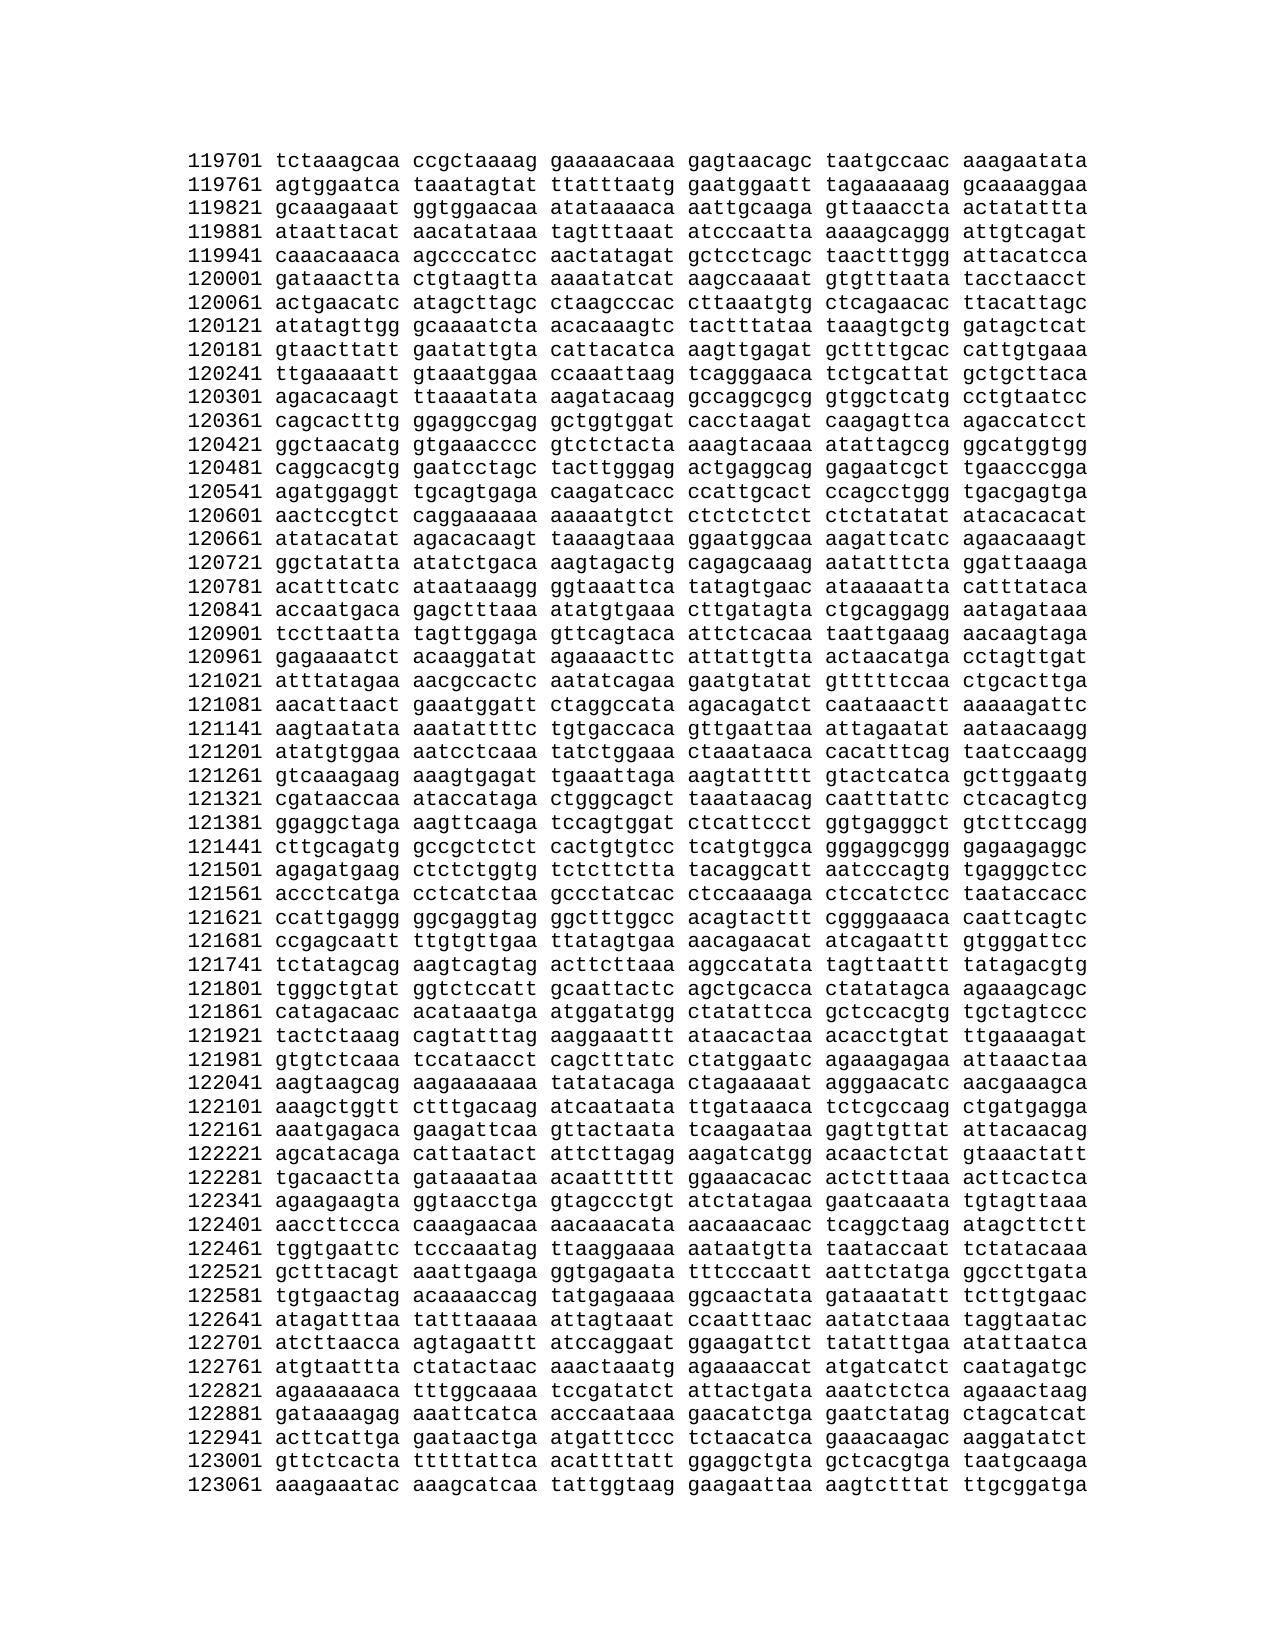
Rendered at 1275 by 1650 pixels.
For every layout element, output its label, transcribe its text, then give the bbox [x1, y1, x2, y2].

text 122461 tggtgaattc tcccaaatag ttaaggaaaa aataatgtta taataccaat tctatacaaa [150, 1238, 1125, 1261]
text 121321 cgataaccaa ataccataga ctgggcagct taaataacag caatttattc ctcacagtcg [150, 788, 1125, 812]
text 121381 ggaggctaga aagttcaaga tccagtggat ctcattccct ggtgagggct gtcttccagg [150, 812, 1125, 836]
text 120901 tccttaatta tagttggaga gttcagtaca attctcacaa taattgaaag aacaagtaga [150, 623, 1125, 647]
text 122581 tgtgaactag acaaaaccag tatgagaaaa ggcaactata gataaatatt tcttgtgaac [150, 1285, 1125, 1309]
text 121741 tctatagcag aagtcagtag acttcttaaa aggccatata tagttaattt tatagacgtg [150, 954, 1125, 978]
text 121621 ccattgaggg ggcgaggtag ggctttggcc acagtacttt cggggaaaca caattcagtc [150, 907, 1125, 930]
text 120481 caggcacgtg gaatcctagc tacttgggag actgaggcag gagaatcgct tgaacccgga [150, 457, 1125, 481]
text 122701 atcttaacca agtagaattt atccaggaat ggaagattct tatatttgaa atattaatca [150, 1332, 1125, 1356]
text 121681 ccgagcaatt ttgtgttgaa ttatagtgaa aacagaacat atcagaattt gtgggattcc [150, 930, 1125, 954]
text 121081 aacattaact gaaatggatt ctaggccata agacagatct caataaactt aaaaagattc [150, 694, 1125, 717]
text 120841 accaatgaca gagctttaaa atatgtgaaa cttgatagta ctgcaggagg aatagataaa [150, 599, 1125, 623]
text 122161 aaatgagaca gaagattcaa gttactaata tcaagaataa gagttgttat attacaacag [150, 1119, 1125, 1143]
text 120721 ggctatatta atatctgaca aagtagactg cagagcaaag aatatttcta ggattaaaga [150, 552, 1125, 576]
text 121501 agagatgaag ctctctggtg tctcttctta tacaggcatt aatcccagtg tgagggctcc [150, 859, 1125, 883]
text 122101 aaagctggtt ctttgacaag atcaataata ttgataaaca tctcgccaag ctgatgagga [150, 1096, 1125, 1119]
text 122881 gataaaagag aaattcatca acccaataaa gaacatctga gaatctatag ctagcatcat [150, 1403, 1125, 1427]
text 120961 gagaaaatct acaaggatat agaaaacttc attattgtta actaacatga cctagttgat [150, 647, 1125, 670]
text 119821 gcaaagaaat ggtggaacaa atataaaaca aattgcaaga gttaaaccta actatattta [150, 197, 1125, 221]
text 121921 tactctaaag cagtatttag aaggaaattt ataacactaa acacctgtat ttgaaaagat [150, 1025, 1125, 1048]
text 122341 agaagaagta ggtaacctga gtagccctgt atctatagaa gaatcaaata tgtagttaaa [150, 1190, 1125, 1214]
text 120361 cagcactttg ggaggccgag gctggtggat cacctaagat caagagttca agaccatcct [150, 410, 1125, 434]
text 120001 gataaactta ctgtaagtta aaaatatcat aagccaaaat gtgtttaata tacctaacct [150, 268, 1125, 292]
text 123001 gttctcacta tttttattca acattttatt ggaggctgta gctcacgtga taatgcaaga [150, 1451, 1125, 1474]
text 121021 atttatagaa aacgccactc aatatcagaa gaatgtatat gtttttccaa ctgcacttga [150, 670, 1125, 694]
text 121801 tgggctgtat ggtctccatt gcaattactc agctgcacca ctatatagca agaaagcagc [150, 978, 1125, 1001]
text 120661 atatacatat agacacaagt taaaagtaaa ggaatggcaa aagattcatc agaacaaagt [150, 528, 1125, 552]
text 119701 tctaaagcaa ccgctaaaag gaaaaacaaa gagtaacagc taatgccaac aaagaatata [150, 150, 1125, 174]
text 119941 caaacaaaca agccccatcc aactatagat gctcctcagc taactttggg attacatcca [150, 244, 1125, 268]
text 120541 agatggaggt tgcagtgaga caagatcacc ccattgcact ccagcctggg tgacgagtga [150, 481, 1125, 505]
text 122401 aaccttccca caaagaacaa aacaaacata aacaaacaac tcaggctaag atagcttctt [150, 1214, 1125, 1238]
text 120061 actgaacatc atagcttagc ctaagcccac cttaaatgtg ctcagaacac ttacattagc [150, 292, 1125, 316]
text 123061 aaagaaatac aaagcatcaa tattggtaag gaagaattaa aagtctttat ttgcggatga [150, 1474, 1125, 1498]
text 121141 aagtaatata aaatattttc tgtgaccaca gttgaattaa attagaatat aataacaagg [150, 717, 1125, 741]
text 121981 gtgtctcaaa tccataacct cagctttatc ctatggaatc agaaagagaa attaaactaa [150, 1048, 1125, 1072]
text 122041 aagtaagcag aagaaaaaaa tatatacaga ctagaaaaat agggaacatc aacgaaagca [150, 1072, 1125, 1096]
text 122941 acttcattga gaataactga atgatttccc tctaacatca gaaacaagac aaggatatct [150, 1427, 1125, 1451]
text 122761 atgtaattta ctatactaac aaactaaatg agaaaaccat atgatcatct caatagatgc [150, 1356, 1125, 1379]
text 121201 atatgtggaa aatcctcaaa tatctggaaa ctaaataaca cacatttcag taatccaagg [150, 741, 1125, 765]
text 121861 catagacaac acataaatga atggatatgg ctatattcca gctccacgtg tgctagtccc [150, 1001, 1125, 1025]
text 120601 aactccgtct caggaaaaaa aaaaatgtct ctctctctct ctctatatat atacacacat [150, 505, 1125, 528]
text 122521 gctttacagt aaattgaaga ggtgagaata tttcccaatt aattctatga ggccttgata [150, 1261, 1125, 1285]
text 120181 gtaacttatt gaatattgta cattacatca aagttgagat gcttttgcac cattgtgaaa [150, 339, 1125, 363]
text 122821 agaaaaaaca tttggcaaaa tccgatatct attactgata aaatctctca agaaactaag [150, 1379, 1125, 1403]
text 120241 ttgaaaaatt gtaaatggaa ccaaattaag tcagggaaca tctgcattat gctgcttaca [150, 363, 1125, 386]
text 122641 atagatttaa tatttaaaaa attagtaaat ccaatttaac aatatctaaa taggtaatac [150, 1309, 1125, 1332]
text 120121 atatagttgg gcaaaatcta acacaaagtc tactttataa taaagtgctg gatagctcat [150, 316, 1125, 339]
text 120781 acatttcatc ataataaagg ggtaaattca tatagtgaac ataaaaatta catttataca [150, 576, 1125, 599]
text 119761 agtggaatca taaatagtat ttatttaatg gaatggaatt tagaaaaaag gcaaaaggaa [150, 174, 1125, 197]
text 120421 ggctaacatg gtgaaacccc gtctctacta aaagtacaaa atattagccg ggcatggtgg [150, 434, 1125, 457]
text 121261 gtcaaagaag aaagtgagat tgaaattaga aagtattttt gtactcatca gcttggaatg [150, 765, 1125, 788]
text 121441 cttgcagatg gccgctctct cactgtgtcc tcatgtggca gggaggcggg gagaagaggc [150, 836, 1125, 859]
text 120301 agacacaagt ttaaaatata aagatacaag gccaggcgcg gtggctcatg cctgtaatcc [150, 386, 1125, 410]
text 122221 agcatacaga cattaatact attcttagag aagatcatgg acaactctat gtaaactatt [150, 1143, 1125, 1167]
text 122281 tgacaactta gataaaataa acaatttttt ggaaacacac actctttaaa acttcactca [150, 1167, 1125, 1190]
text 119881 ataattacat aacatataaa tagtttaaat atcccaatta aaaagcaggg attgtcagat [150, 221, 1125, 244]
text 121561 accctcatga cctcatctaa gccctatcac ctccaaaaga ctccatctcc taataccacc [150, 883, 1125, 907]
